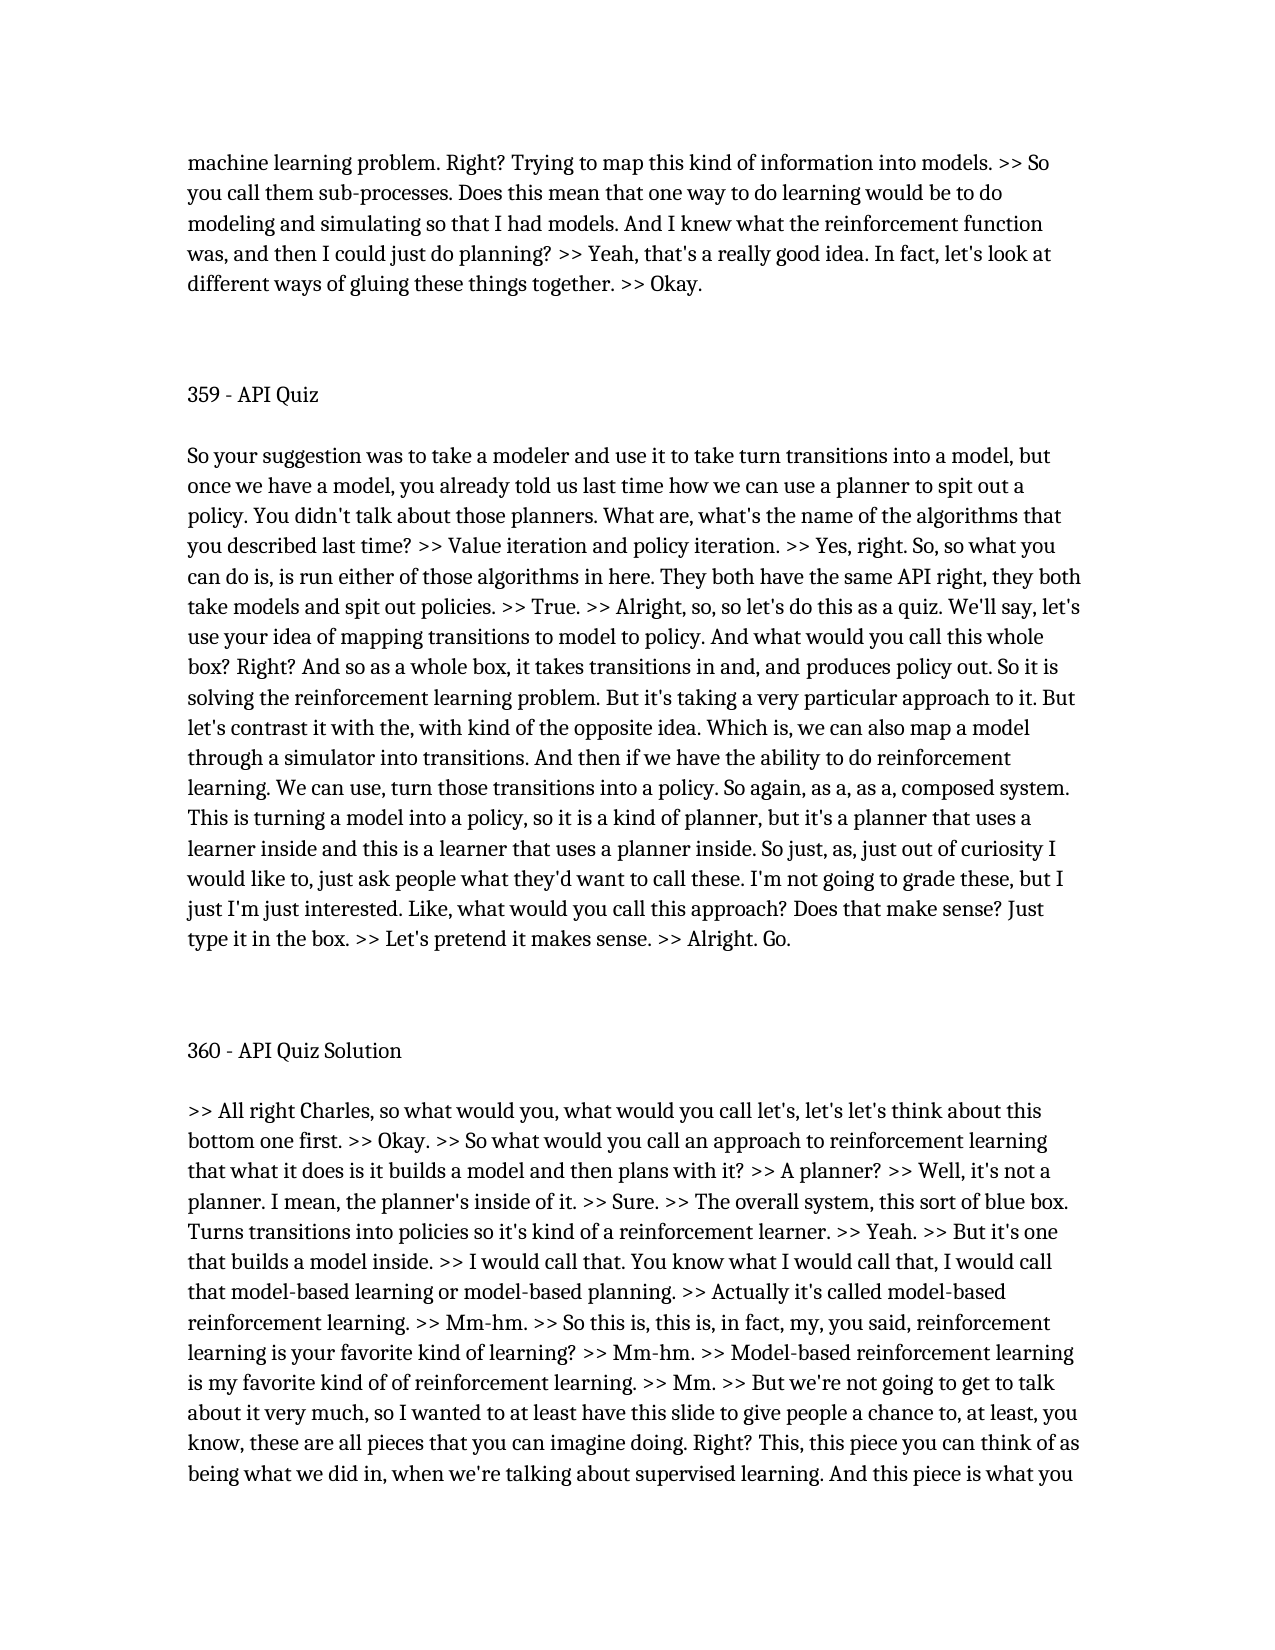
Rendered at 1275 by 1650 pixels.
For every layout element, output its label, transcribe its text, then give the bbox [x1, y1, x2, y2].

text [187, 150, 1087, 358]
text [187, 1037, 1087, 1487]
text 359 - API Quiz So your suggestion was to take a modeler and use it to take turn transitions into a model, but once we have a model, you already told us last time how we can use a planner to spit out a policy. You didn't talk about those planners. What are, what's the name of the algorithms that you described last time? >> Value iteration and policy iteration. >> Yes, right. So, so what you can do is, is run either of those algorithms in here. They both have the same API right, they both take models and spit out policies. >> True. >> Alright, so, so let's do this as a quiz. We'll say, let's use your idea of mapping transitions to model to policy. And what would you call this whole box? Right? And so as a whole box, it takes transitions in and, and produces policy out. So it is solving the reinforcement learning problem. But it's taking a very particular approach to it. But let's contrast it with the, with kind of the opposite idea. Which is, we can also map a model through a simulator into transitions. And then if we have the ability to do reinforcement learning. We can use, turn those transitions into a policy. So again, as a, as a, composed system. This is turning a model into a policy, so it is a kind of planner, but it's a planner that uses a learner inside and this is a learner that uses a planner inside. So just, as, just out of curiosity I would like to, just ask people what they'd want to call these. I'm not going to grade these, but I just I'm just interested. Like, what would you call this approach? Does that make sense? Just type it in the box. >> Let's pretend it makes sense. >> Alright. Go. [187, 382, 1087, 1013]
